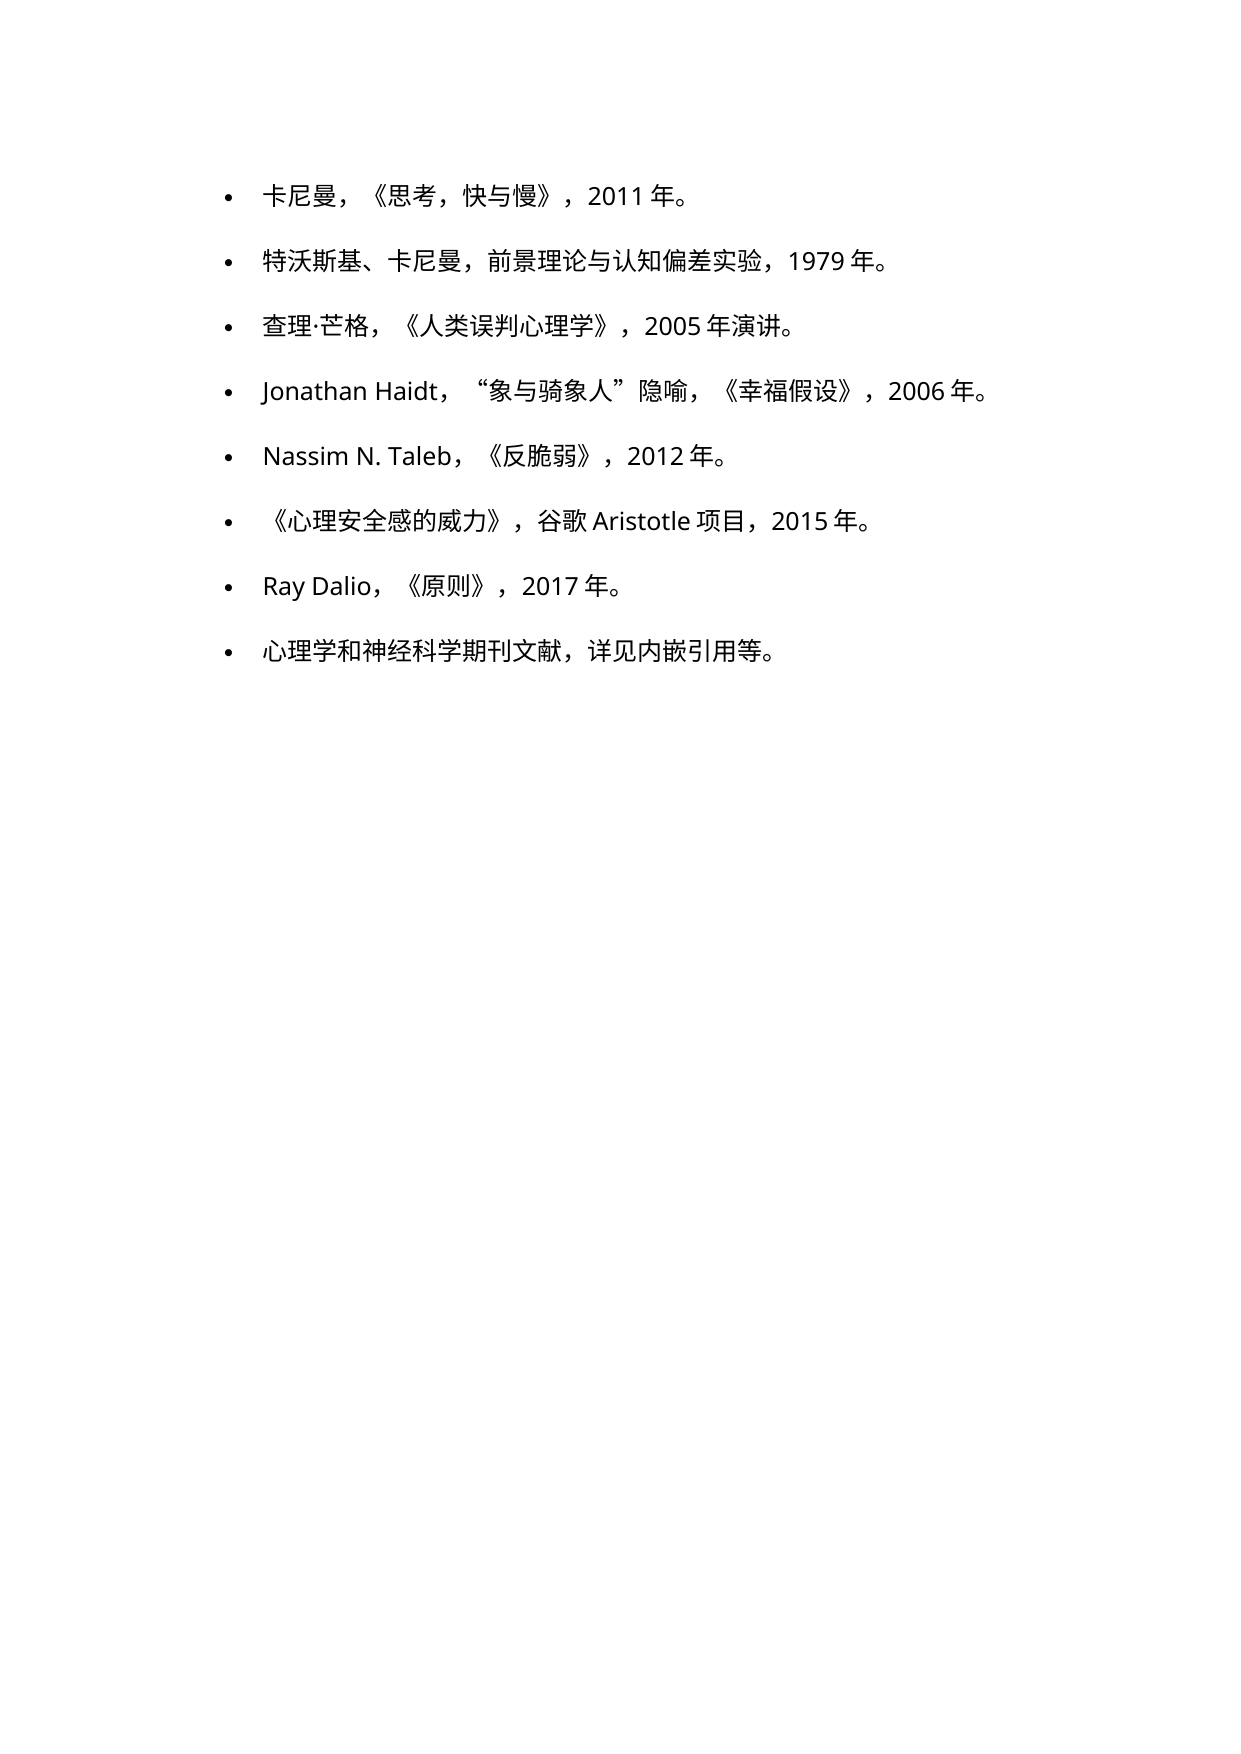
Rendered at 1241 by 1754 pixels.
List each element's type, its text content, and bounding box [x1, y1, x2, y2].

list 查理·芒格，《人类误判心理学》，2005年演讲。 [225, 292, 1053, 357]
list 卡尼曼，《思考，快与慢》，2011年。 [225, 162, 1053, 227]
list Ray Dalio，《原则》，2017年。 [225, 552, 1053, 617]
list Jonathan Haidt，“象与骑象人”隐喻，《幸福假设》，2006年。 [225, 357, 1053, 422]
list 特沃斯基、卡尼曼，前景理论与认知偏差实验，1979年。 [225, 227, 1053, 292]
list Nassim N. Taleb，《反脆弱》，2012年。 [225, 422, 1053, 487]
list 《心理安全感的威力》，谷歌Aristotle项目，2015年。 [225, 487, 1053, 552]
list 心理学和神经科学期刊文献，详见内嵌引用等。 [225, 617, 1053, 682]
